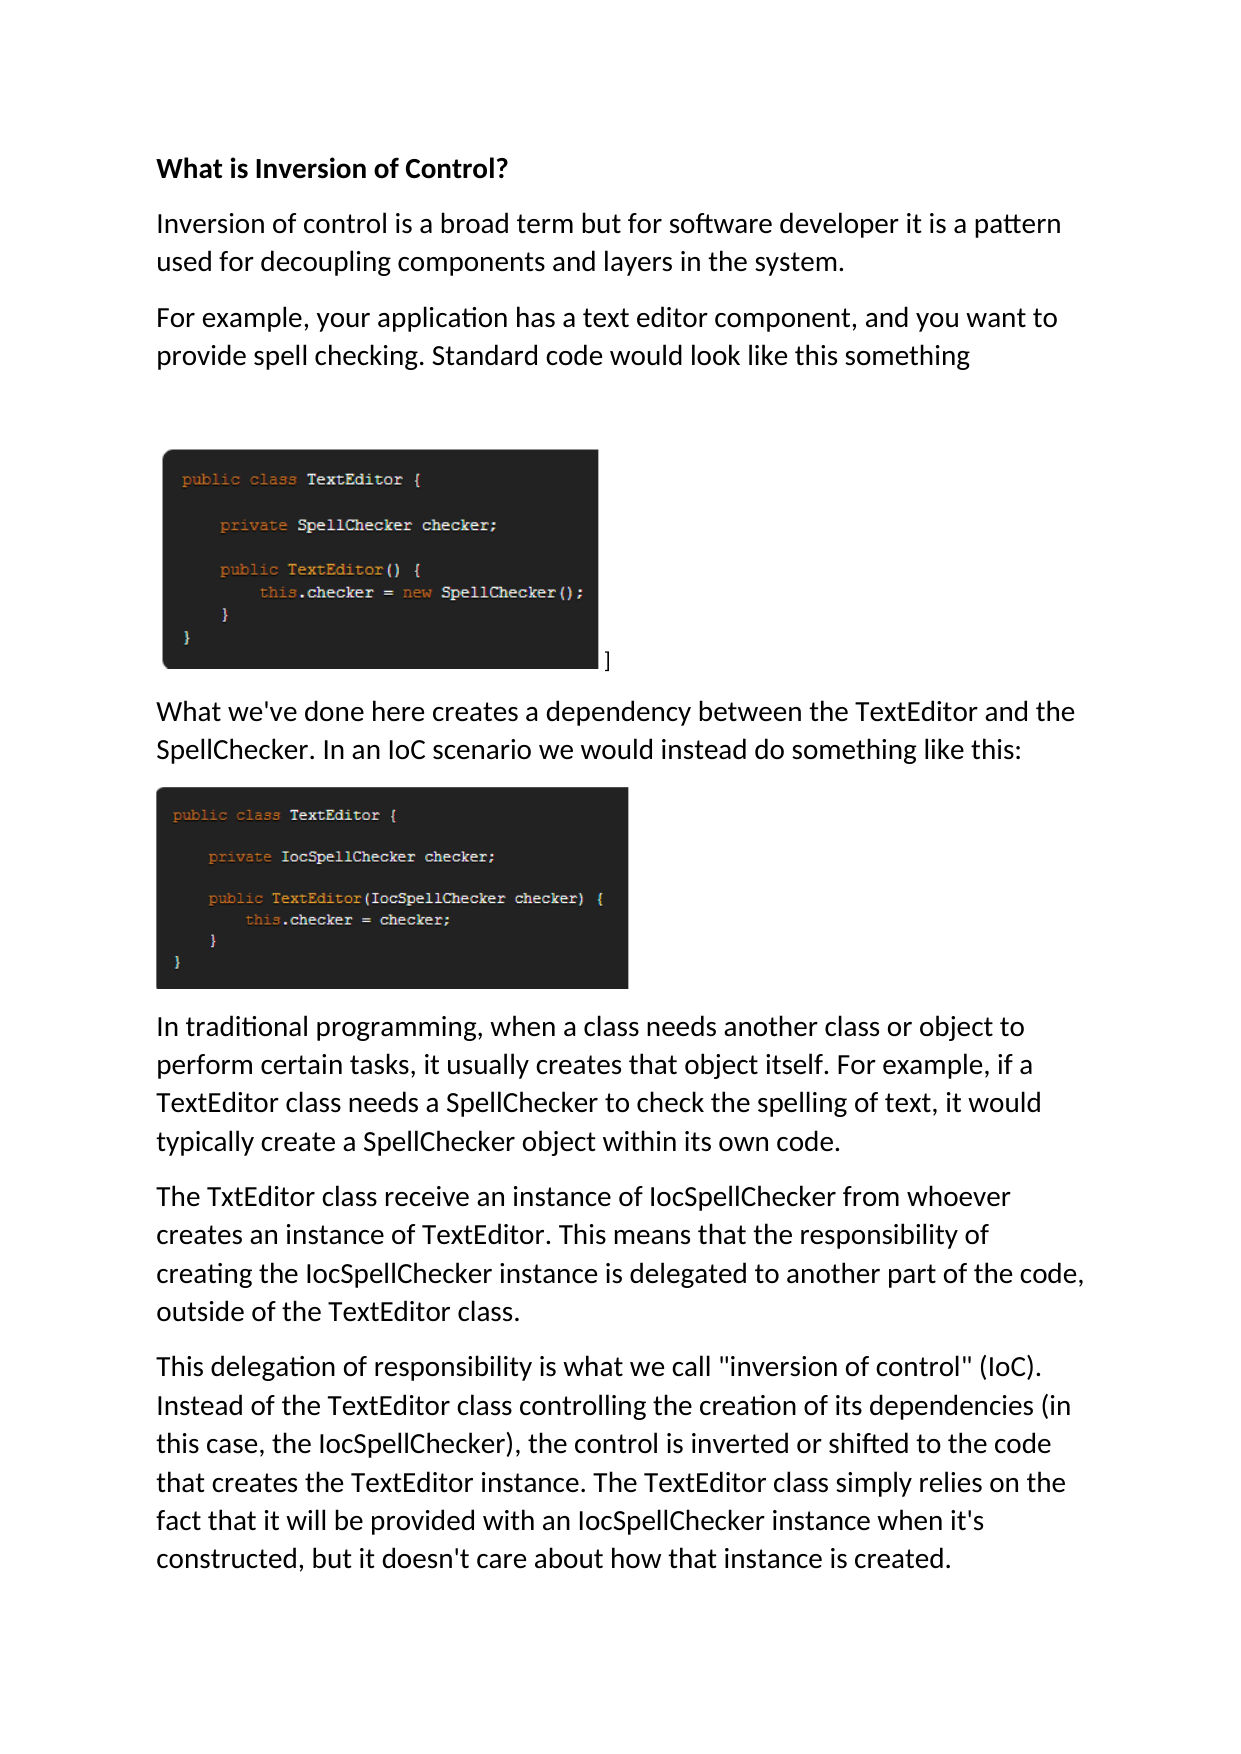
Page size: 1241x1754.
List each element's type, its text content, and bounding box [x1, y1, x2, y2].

text For example, your application has a text editor component, and you want to provide spell checking. Standard code would look like this something [156, 299, 1090, 373]
picture [156, 447, 599, 669]
text This delegation of responsibility is what we call "inversion of control" (IoC). Instead of the TextEditor class controlling the creation of its dependencies (in this case, the IocSpellChecker), the control is inverted or shifted to the code that creates the TextEditor instance. The TextEditor class simply relies on the fact that it will be provided with an IocSpellChecker instance when it's constructed, but it doesn't care about how that instance is created. [156, 1348, 1090, 1576]
text What we've done here creates a dependency between the TextEditor and the SpellChecker. In an IoC scenario we would instead do something like this: [156, 693, 1090, 767]
text In traditional programming, when a class needs another class or object to perform certain tasks, it usually creates that object itself. For example, if a TextEditor class needs a SpellChecker to check the spelling of text, it would typically create a SpellChecker object within its own code. [156, 1008, 1090, 1158]
picture [156, 786, 629, 989]
text Inversion of control is a broad term but for software developer it is a pattern used for decoupling components and layers in the system. [156, 205, 1090, 279]
text The TxtEditor class receive an instance of IocSpellChecker from whoever creates an instance of TextEditor. This means that the responsibility of creating the IocSpellChecker instance is delegated to another part of the code, outside of the TextEditor class. [156, 1178, 1090, 1329]
text What is Inversion of Control? [156, 150, 1090, 186]
